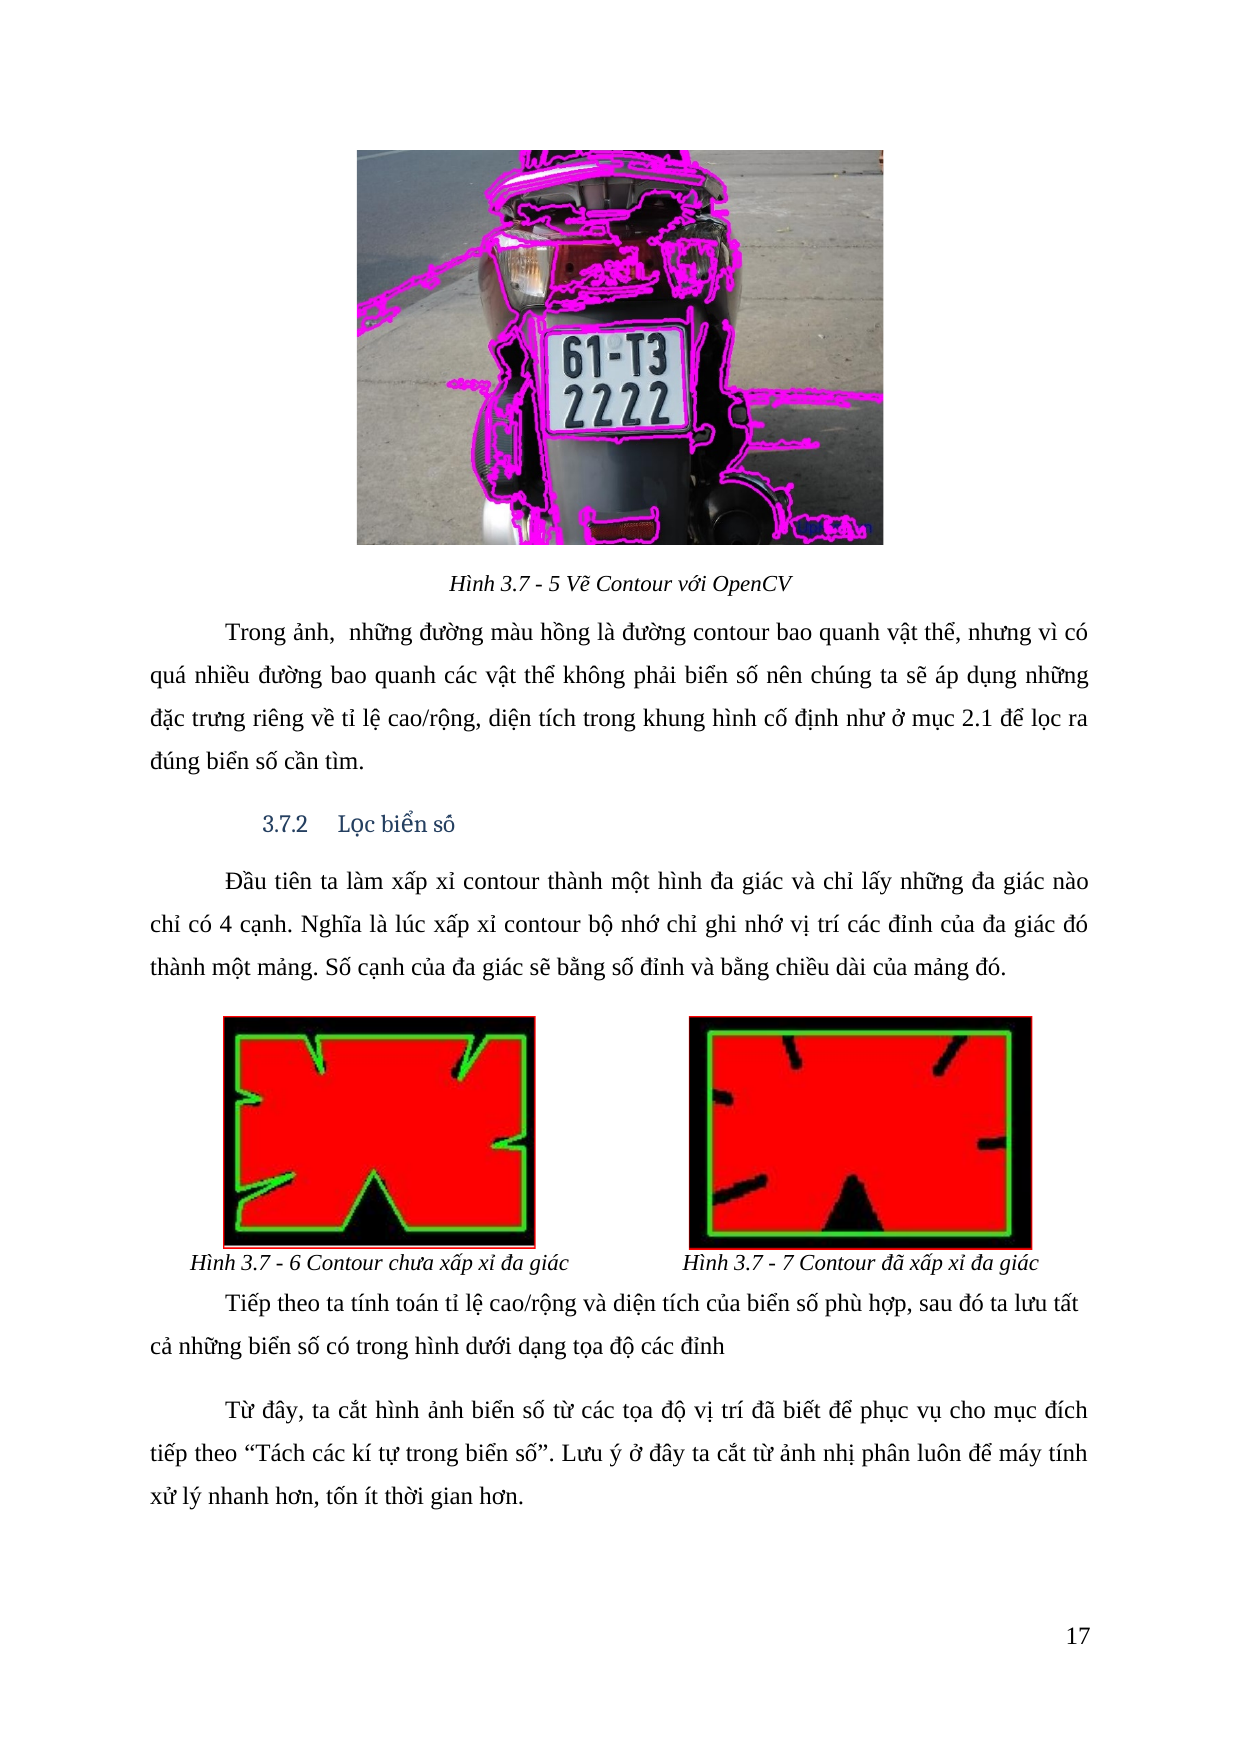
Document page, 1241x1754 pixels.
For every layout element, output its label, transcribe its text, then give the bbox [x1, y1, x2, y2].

picture [688, 1016, 1033, 1250]
picture [223, 1016, 536, 1249]
text Tiếp theo ta tính toán tỉ lệ cao/rộng và diện tích của biển số phù hợp, sau đó ta lưu tất cả những biển số có trong hình dưới dạng tọa độ các đỉnh [150, 1288, 1090, 1360]
text Từ đây, ta cắt hình ảnh biển số từ các tọa độ vị trí đã biết để phục vụ cho mục đích tiếp theo “Tách các kí tự trong biển số”. Lưu ý ở đây ta cắt từ ảnh nhị phân luôn để máy tính xử lý nhanh hơn, tốn ít thời gian hơn. [150, 1395, 1090, 1510]
text Trong ảnh, những đường màu hồng là đường contour bao quanh vật thể, nhưng vì có quá nhiều đường bao quanh các vật thể không phải biển số nên chúng ta sẽ áp dụng những đặc trưng riêng về tỉ lệ cao/rộng, diện tích trong khung hình cố định như ở mục 2.1 để lọc ra đúng biển số cần tìm. [150, 617, 1090, 775]
subtitle Lọc biển số [262, 810, 1090, 839]
picture [356, 150, 884, 545]
text Đầu tiên ta làm xấp xỉ contour thành một hình đa giác và chỉ lấy những đa giác nào chỉ có 4 cạnh. Nghĩa là lúc xấp xỉ contour bộ nhớ chỉ ghi nhớ vị trí các đỉnh của đa giác đó thành một mảng. Số cạnh của đa giác sẽ bằng số đỉnh và bằng chiều dài của mảng đó. [150, 866, 1090, 981]
